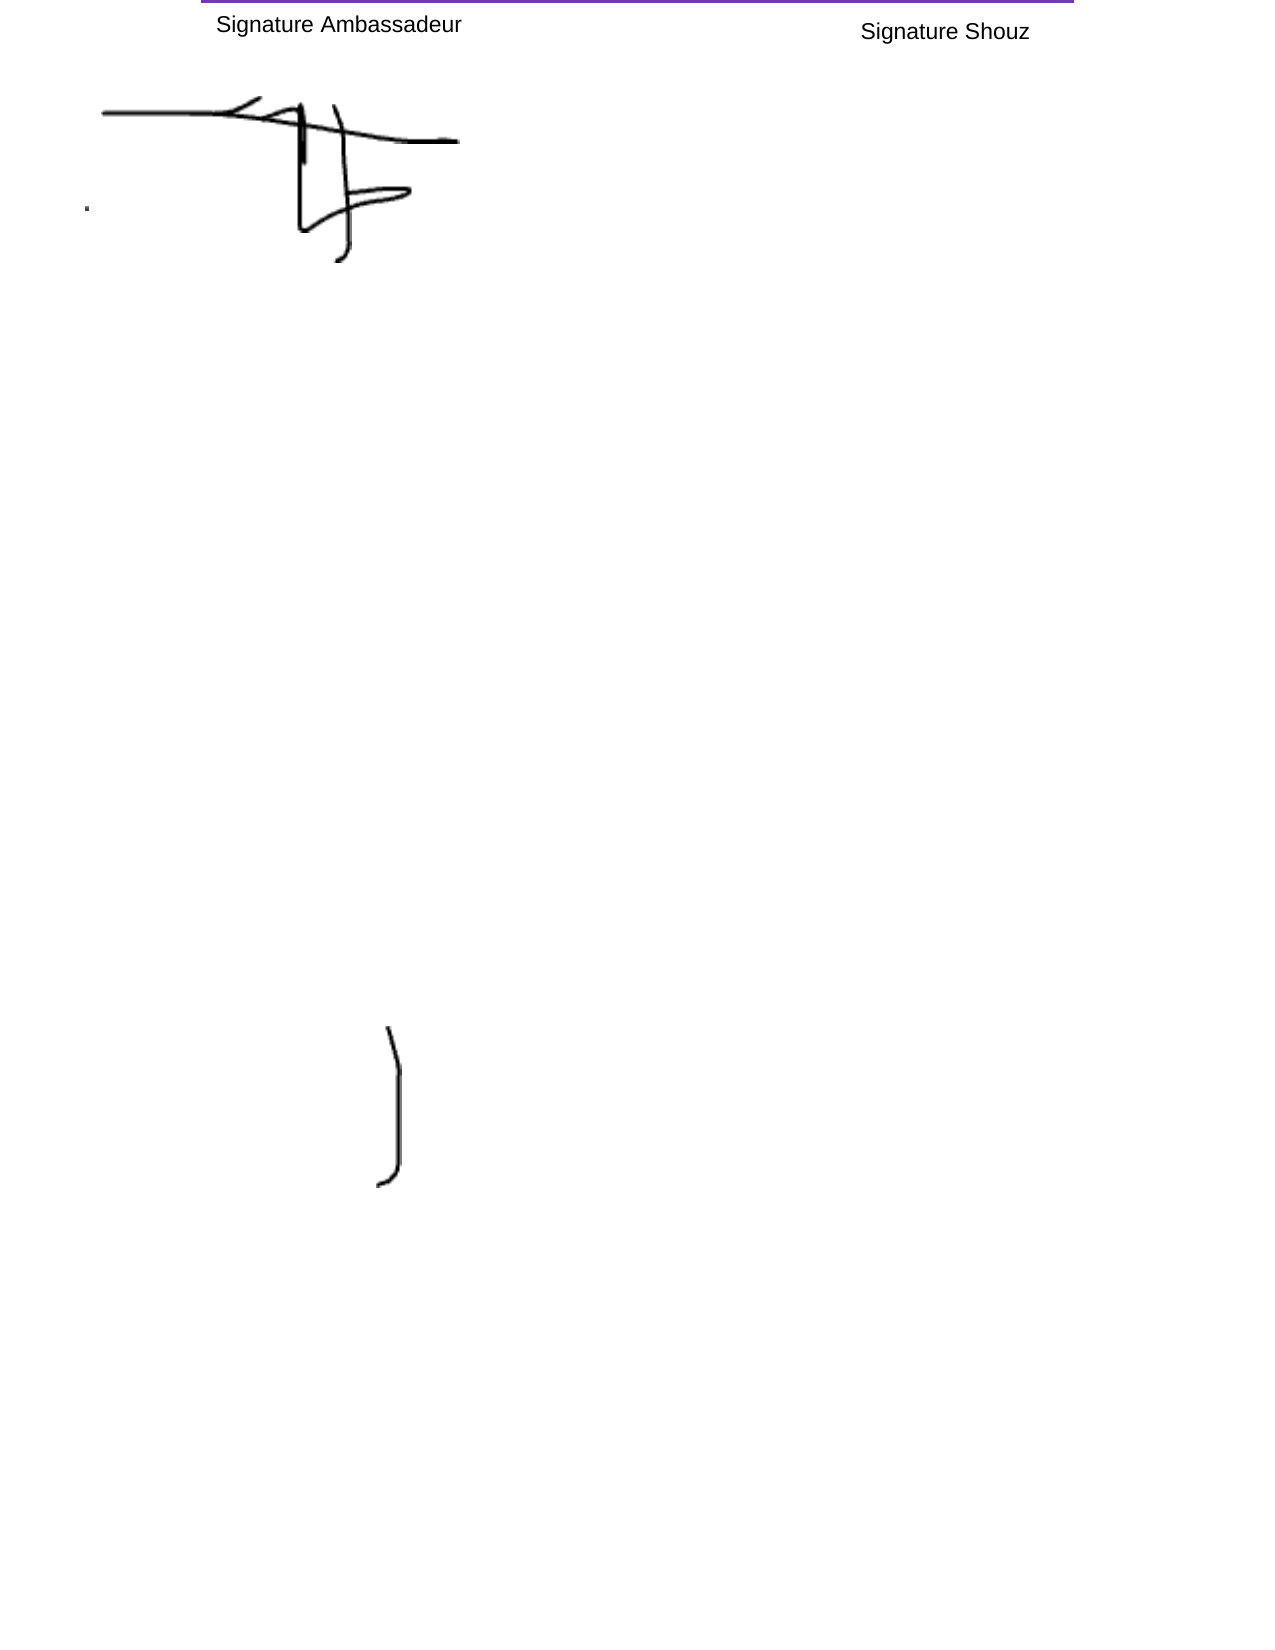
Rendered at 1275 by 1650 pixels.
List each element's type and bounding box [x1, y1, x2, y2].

picture [101, 96, 460, 263]
picture [376, 1026, 402, 1188]
table_cell [201, 3, 1074, 162]
